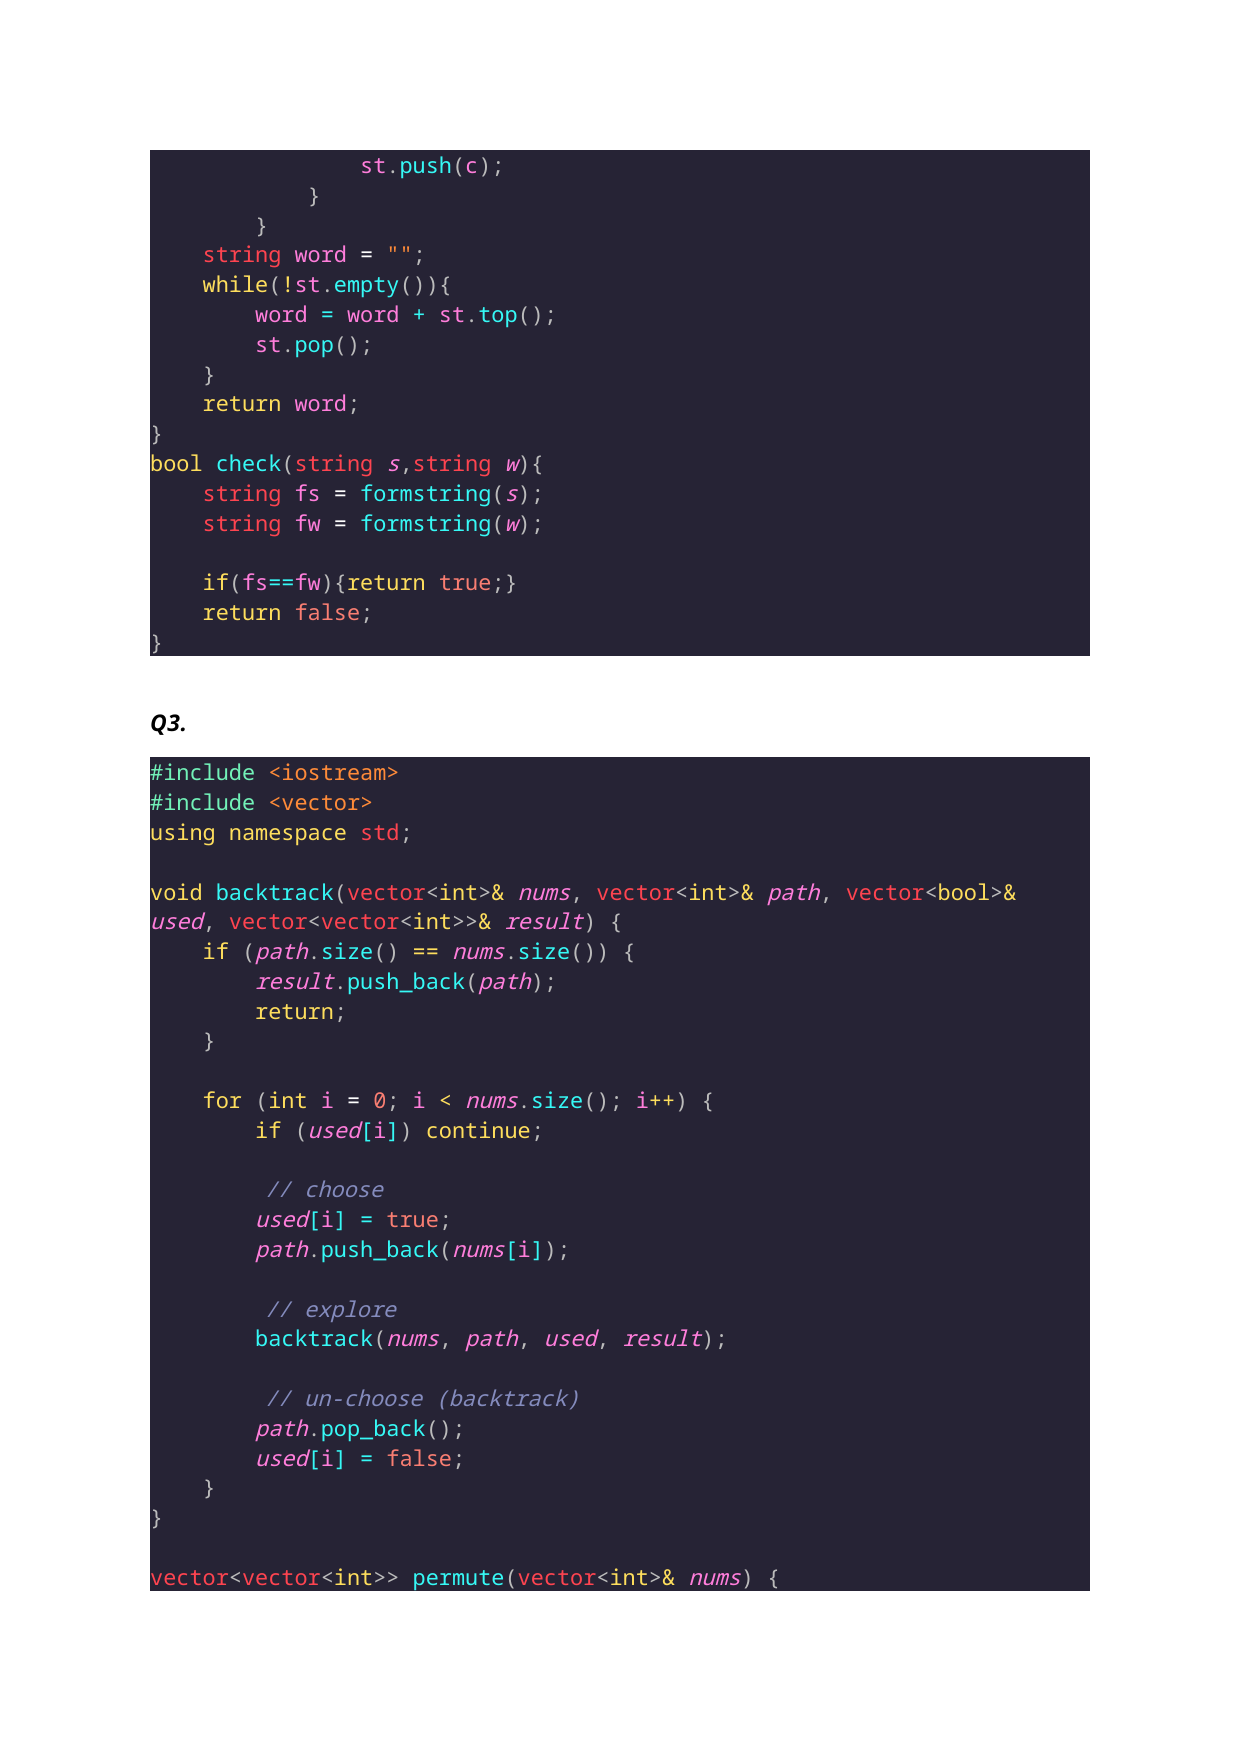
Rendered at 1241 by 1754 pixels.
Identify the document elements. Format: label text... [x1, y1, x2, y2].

text backtrack(nums, path, used, result); [150, 1323, 1090, 1353]
text } [150, 180, 1090, 209]
text return; [150, 996, 1090, 1025]
text for (int i = 0; i < nums.size(); i++) { [150, 1085, 1090, 1115]
text #include <iostream> [150, 757, 1090, 787]
text used[i] = false; [150, 1442, 1090, 1472]
text void backtrack(vector<int>& nums, vector<int>& path, vector<bool>& used, vector<vector<int>>& result) { [150, 876, 1090, 936]
text } [150, 627, 1090, 656]
text if (path.size() == nums.size()) { [150, 936, 1090, 966]
text using namespace std; [150, 817, 1090, 847]
text result.push_back(path); [150, 966, 1090, 996]
text while(!st.empty()){ [150, 269, 1090, 299]
text Q3. [150, 707, 1090, 738]
text string fs = formstring(s); [150, 478, 1090, 507]
text } [150, 358, 1090, 388]
text word = word + st.top(); [150, 299, 1090, 329]
text #include <vector> [150, 787, 1090, 817]
text vector<vector<int>> permute(vector<int>& nums) { [150, 1562, 1090, 1591]
text path.push_back(nums[i]); [150, 1234, 1090, 1264]
text if (used[i]) continue; [150, 1115, 1090, 1144]
text path.pop_back(); [150, 1413, 1090, 1442]
text return false; [150, 597, 1090, 627]
text st.pop(); [150, 329, 1090, 358]
text if(fs==fw){return true;} [150, 567, 1090, 597]
text } [150, 1502, 1090, 1532]
text // choose [150, 1174, 1090, 1204]
text } [150, 1025, 1090, 1055]
text bool check(string s,string w){ [150, 448, 1090, 478]
text used[i] = true; [150, 1204, 1090, 1234]
text // un-choose (backtrack) [150, 1383, 1090, 1413]
text } [150, 209, 1090, 239]
text } [150, 1472, 1090, 1502]
text return word; [150, 388, 1090, 418]
text st.push(c); [150, 150, 1090, 180]
text // explore [150, 1293, 1090, 1323]
text string fw = formstring(w); [150, 507, 1090, 537]
text string word = ""; [150, 239, 1090, 269]
text } [150, 418, 1090, 448]
